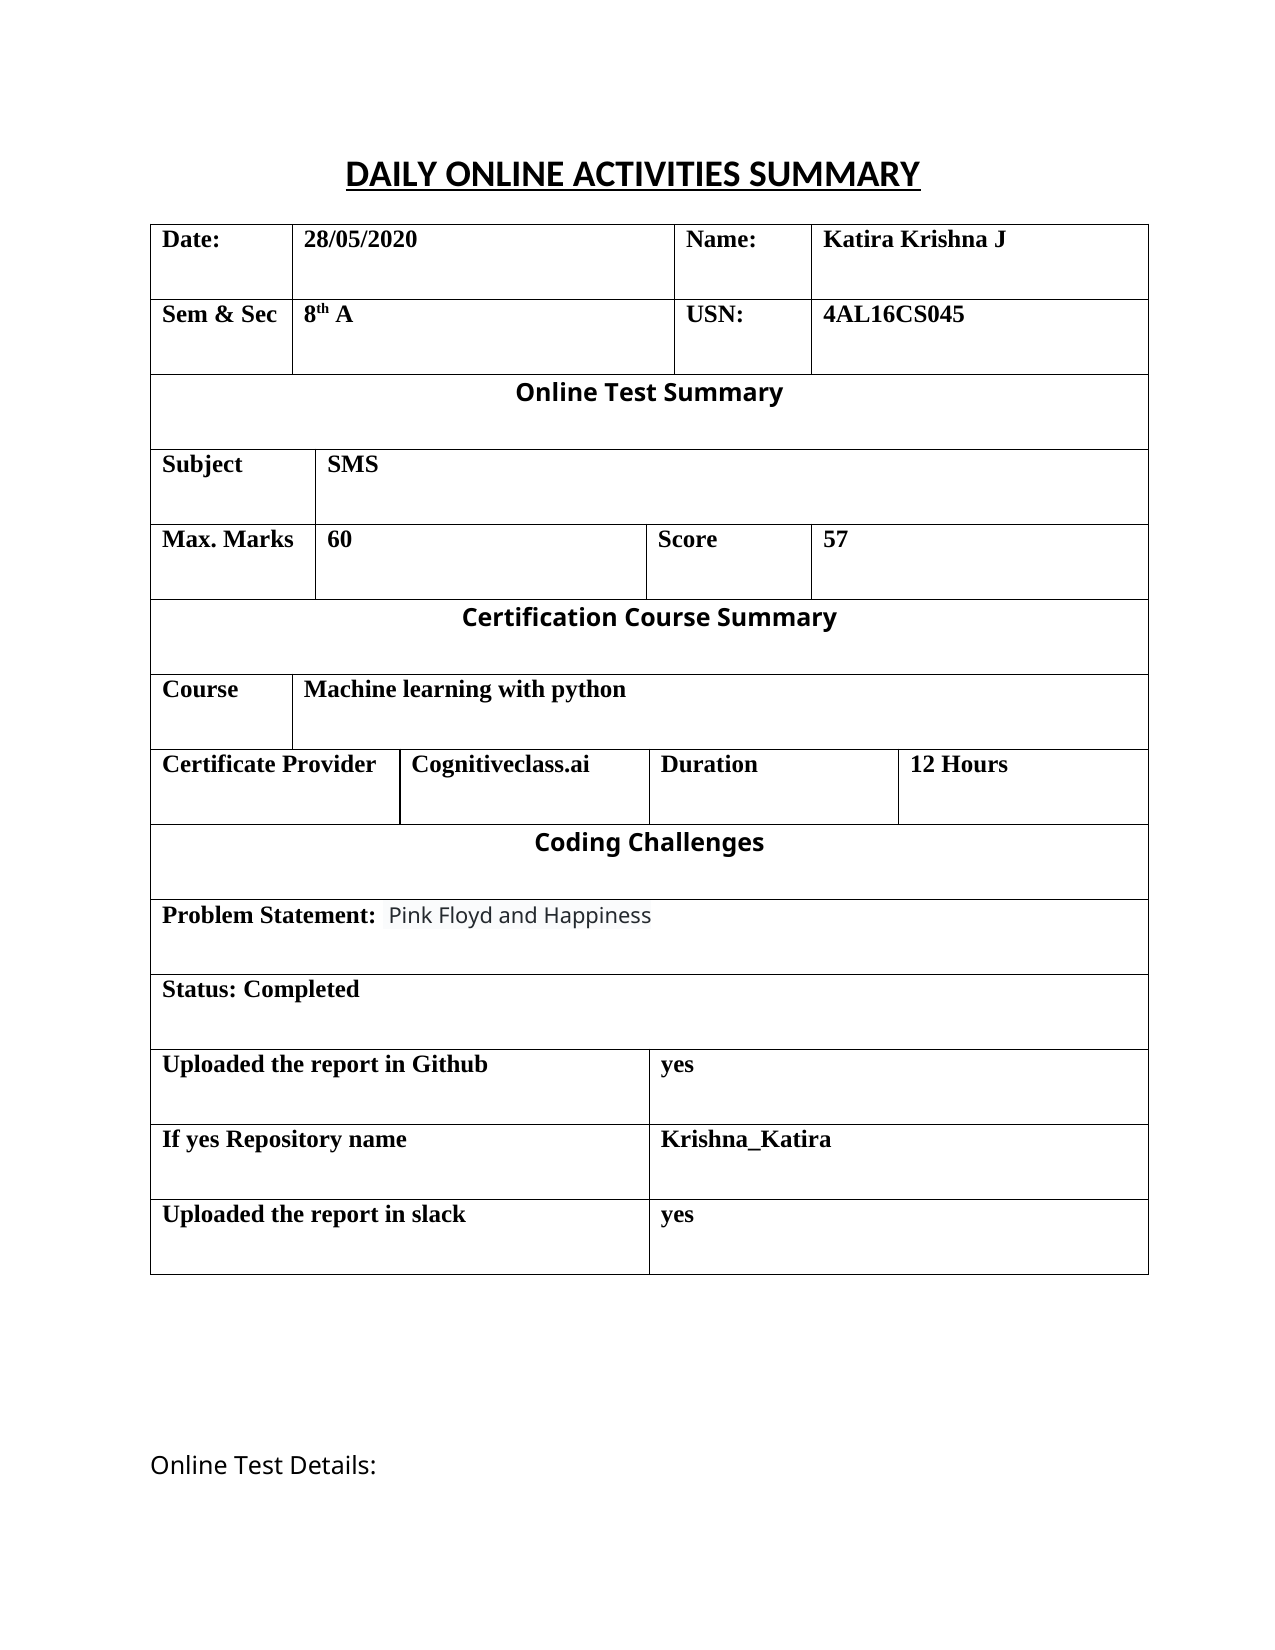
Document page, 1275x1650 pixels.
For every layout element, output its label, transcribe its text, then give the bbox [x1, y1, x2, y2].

text DAILY ONLINE ACTIVITIES SUMMARY [141, 150, 1125, 196]
table_cell If yes Repository name [151, 1125, 649, 1198]
table_cell Uploaded the report in slack [151, 1200, 649, 1273]
table_cell Score [647, 525, 811, 598]
table_cell Max. Marks [151, 525, 315, 598]
table_cell Subject [151, 450, 315, 523]
table_cell SMS [316, 450, 1148, 523]
table_header Name: [675, 225, 811, 298]
table_cell Machine learning with python [293, 675, 1148, 748]
table_header Katira Krishna J [812, 225, 1148, 298]
table_cell Duration [650, 750, 898, 823]
table_cell 60 [316, 525, 646, 598]
table_cell yes [650, 1050, 1148, 1123]
table_header 28/05/2020 [293, 225, 674, 298]
table_cell Certificate Provider [151, 750, 399, 823]
table_cell Cognitiveclass.ai [401, 750, 649, 823]
table_cell Krishna_Katira [650, 1125, 1148, 1198]
table_cell 12 Hours [899, 750, 1148, 823]
table_cell Online Test Summary [151, 375, 1148, 448]
table_cell Uploaded the report in Github [151, 1050, 649, 1123]
text Online Test Details: [150, 1448, 1125, 1482]
table_cell 8th A [293, 300, 674, 373]
table_cell yes [650, 1200, 1148, 1273]
table_header Date: [151, 225, 292, 298]
table_cell Course [151, 675, 292, 748]
table_cell 4AL16CS045 [812, 300, 1148, 373]
table_cell 57 [812, 525, 1148, 598]
table_cell Sem & Sec [151, 300, 292, 373]
table_cell USN: [675, 300, 811, 373]
table_cell Certification Course Summary [151, 600, 1148, 673]
table_cell Status: Completed [151, 975, 1148, 1048]
table_cell Problem Statement: Pink Floyd and Happiness [151, 900, 1148, 973]
table_cell Coding Challenges [151, 825, 1148, 898]
